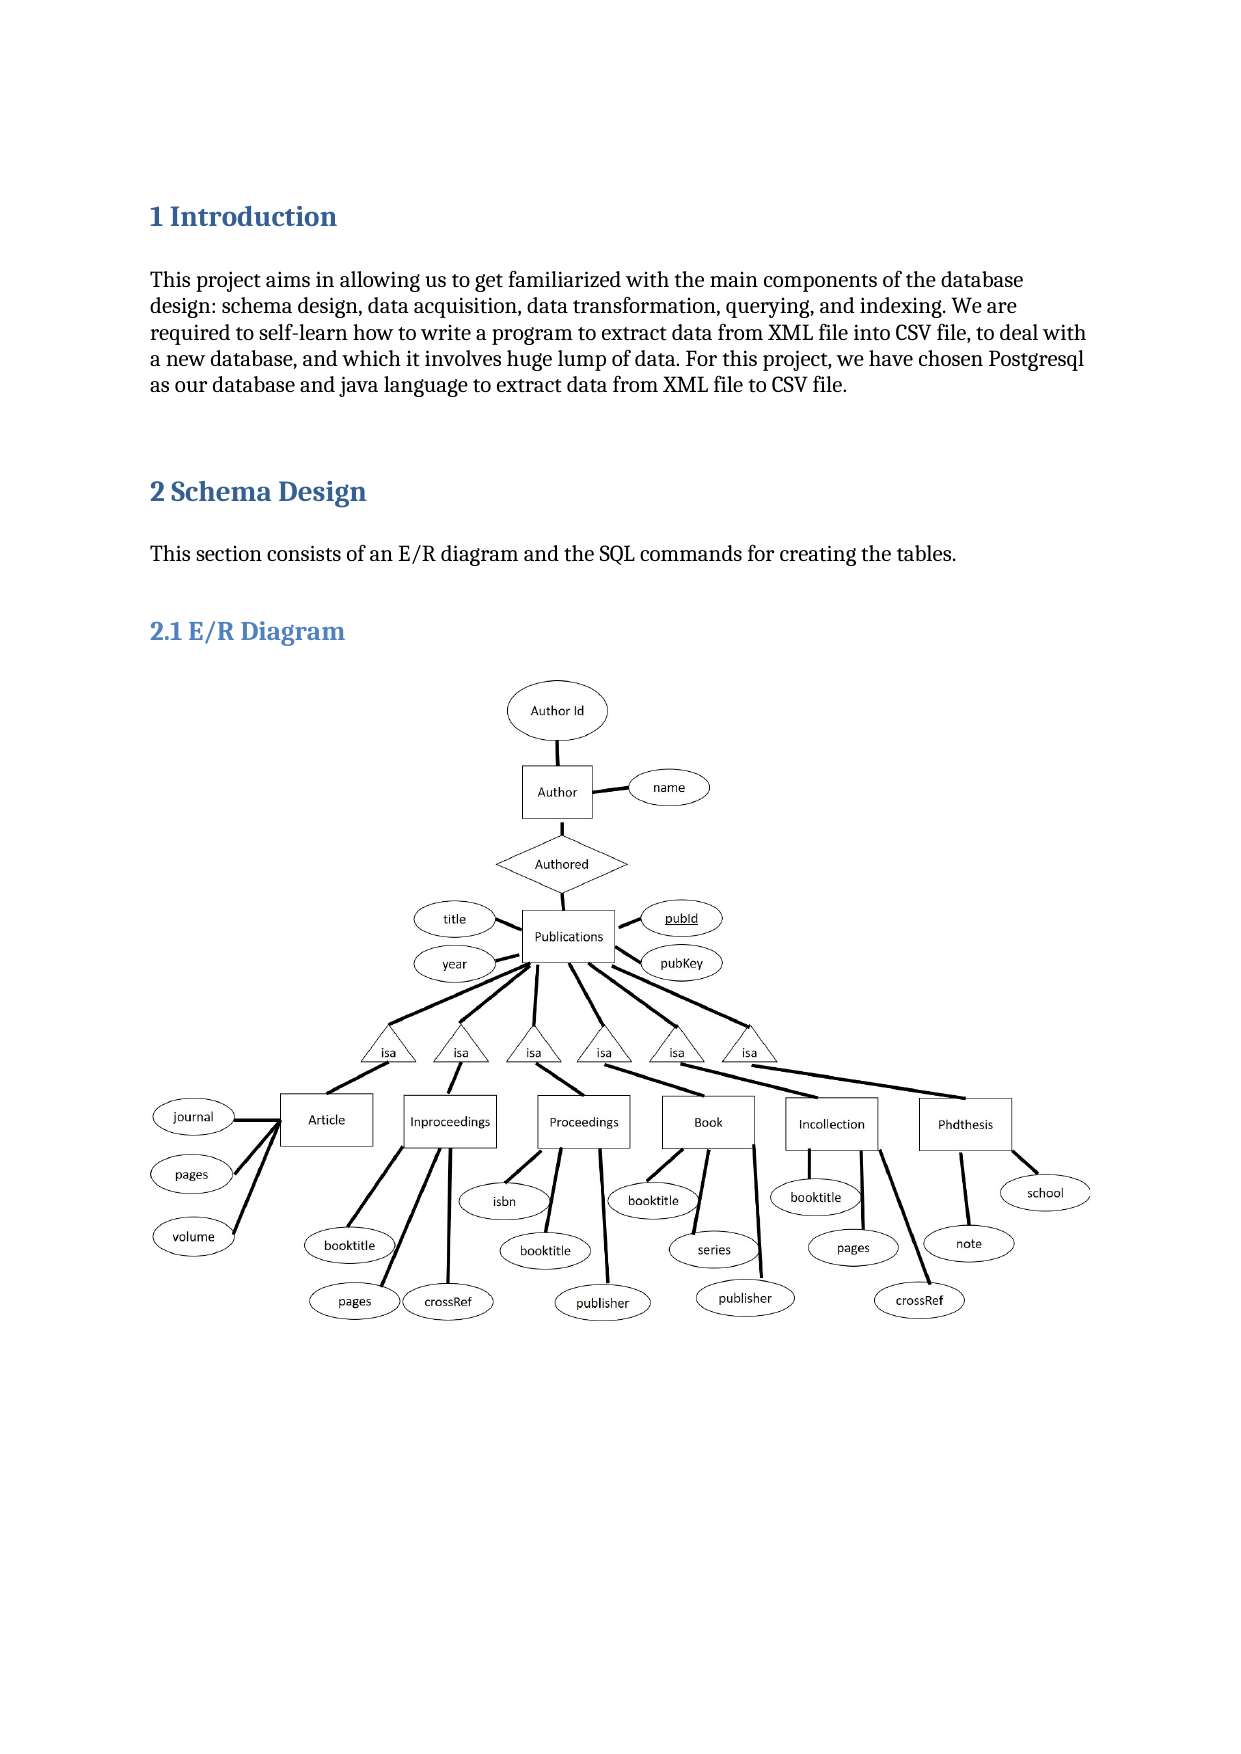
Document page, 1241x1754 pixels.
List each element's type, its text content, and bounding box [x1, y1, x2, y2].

text This section consists of an E/R diagram and the SQL commands for creating the tables. [150, 541, 1090, 568]
subtitle 2.1 E/R Diagram [150, 616, 1090, 648]
subtitle 2 Schema Design [150, 475, 1090, 508]
subtitle 1 Introduction [150, 200, 1090, 233]
text This project aims in allowing us to get familiarized with the main components of the database design: schema design, data acquisition, data transformation, querying, and indexing. We are required to self-learn how to write a program to extract data from XML file into CSV file, to deal with a new database, and which it involves huge lump of data. For this project, we have chosen Postgresql as our database and java language to extract data from XML file to CSV file. [150, 267, 1090, 398]
picture [150, 680, 1091, 1321]
